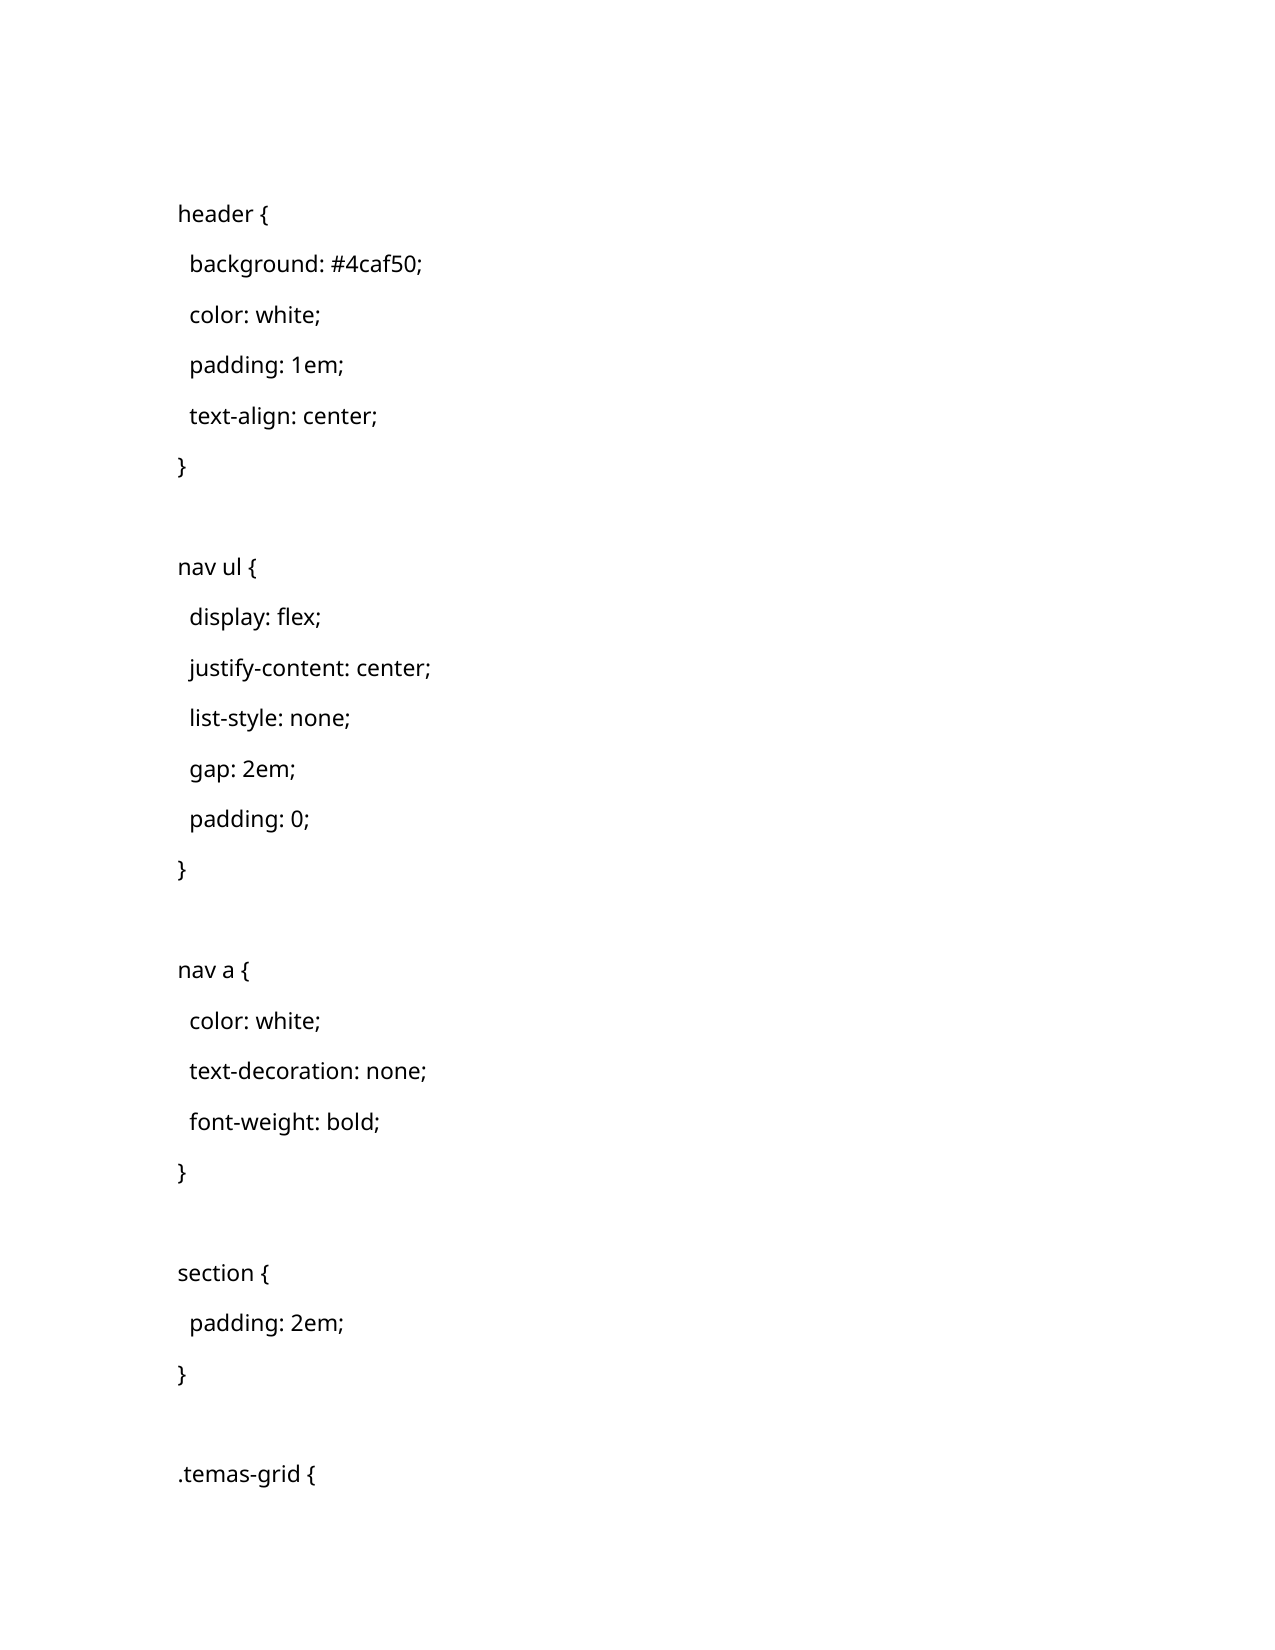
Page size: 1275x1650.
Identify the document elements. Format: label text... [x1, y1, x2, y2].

text font-weight: bold; [177, 1106, 1098, 1137]
text color: white; [177, 299, 1098, 330]
text background: #4caf50; [177, 248, 1098, 280]
text nav a { [177, 954, 1098, 986]
text list-style: none; [177, 702, 1098, 733]
text text-align: center; [177, 400, 1098, 431]
text } [177, 1156, 1098, 1187]
text display: flex; [177, 601, 1098, 633]
text padding: 1em; [177, 349, 1098, 381]
text nav ul { [177, 551, 1098, 582]
text } [177, 450, 1098, 481]
text section { [177, 1257, 1098, 1288]
text header { [177, 198, 1098, 229]
text gap: 2em; [177, 753, 1098, 784]
text color: white; [177, 1005, 1098, 1036]
text text-decoration: none; [177, 1055, 1098, 1086]
text } [177, 1358, 1098, 1389]
text justify-content: center; [177, 652, 1098, 683]
text padding: 2em; [177, 1307, 1098, 1338]
text } [177, 853, 1098, 885]
text .temas-grid { [177, 1458, 1098, 1490]
text padding: 0; [177, 803, 1098, 834]
